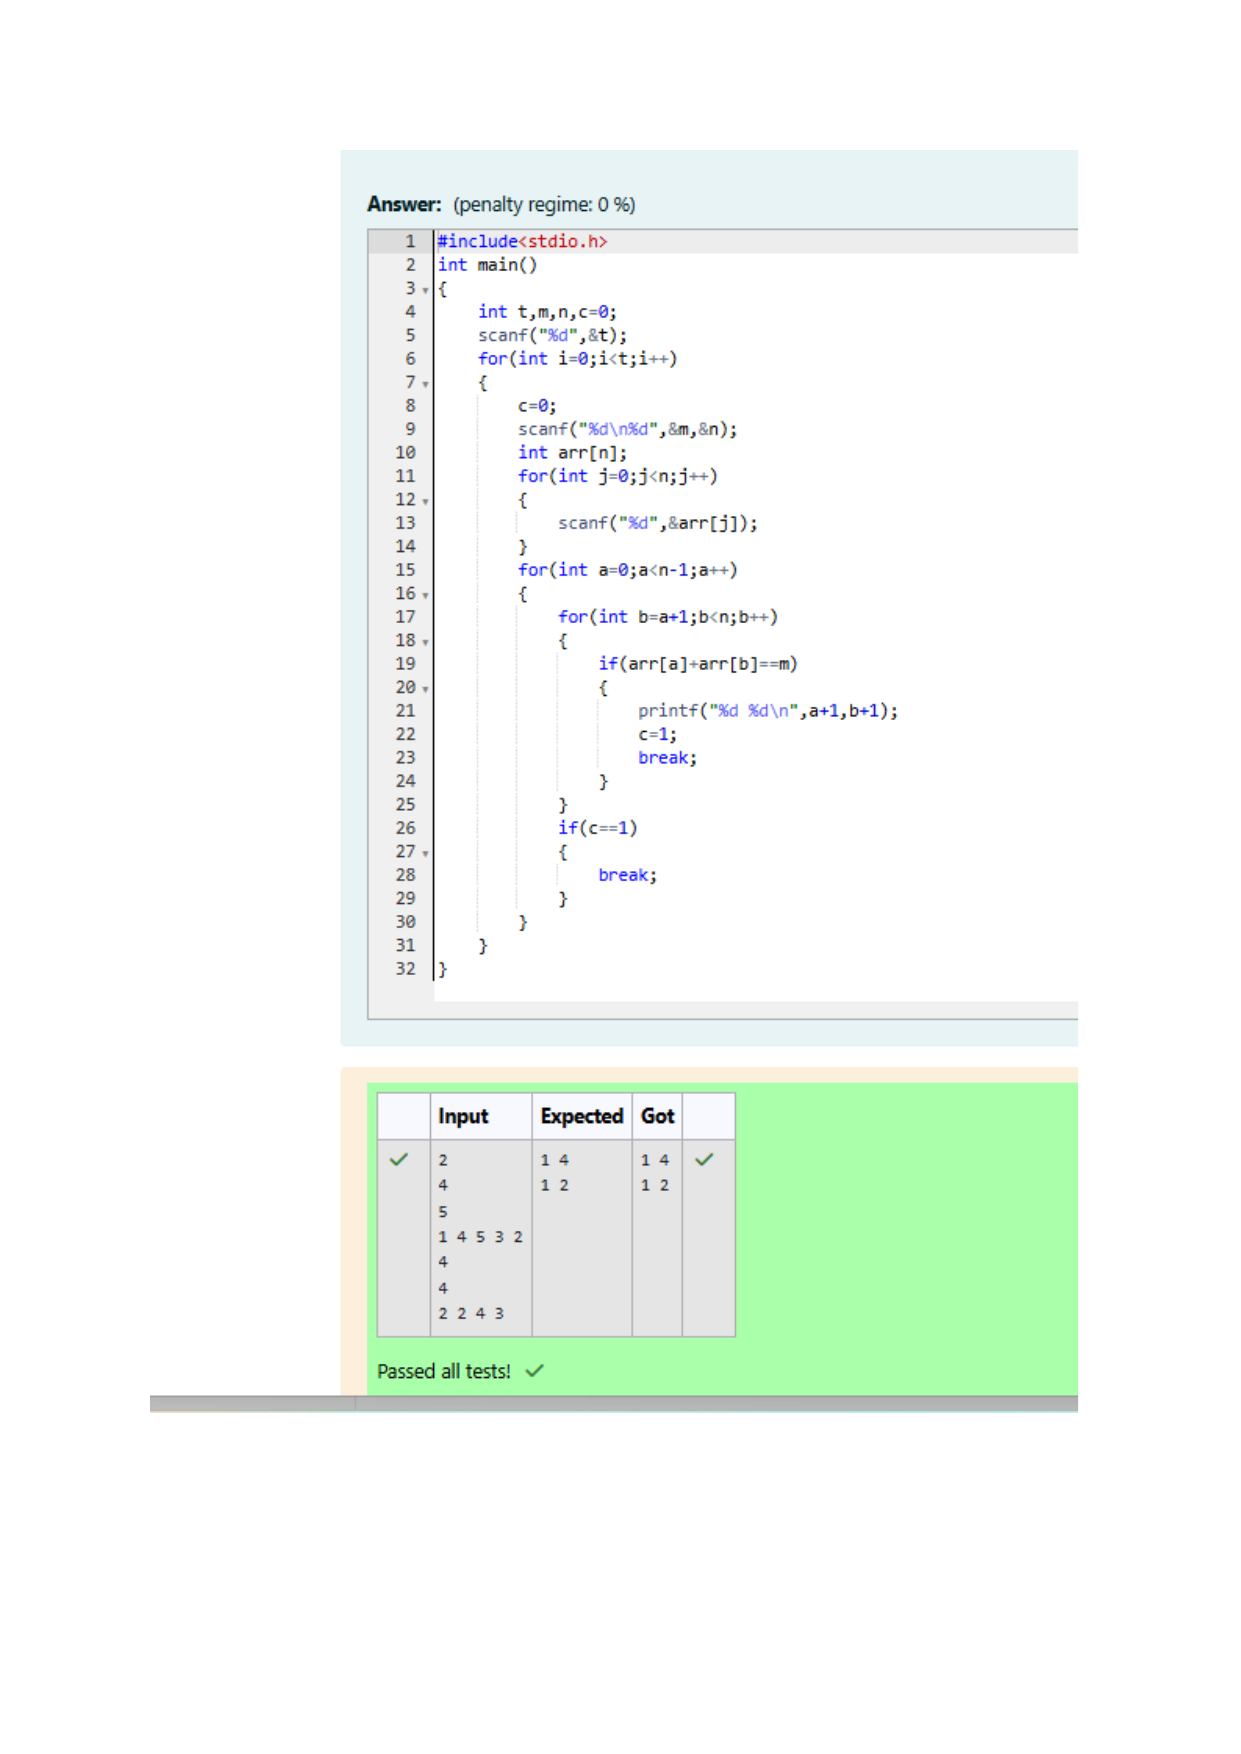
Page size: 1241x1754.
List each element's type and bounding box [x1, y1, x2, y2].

picture [150, 150, 1079, 1413]
